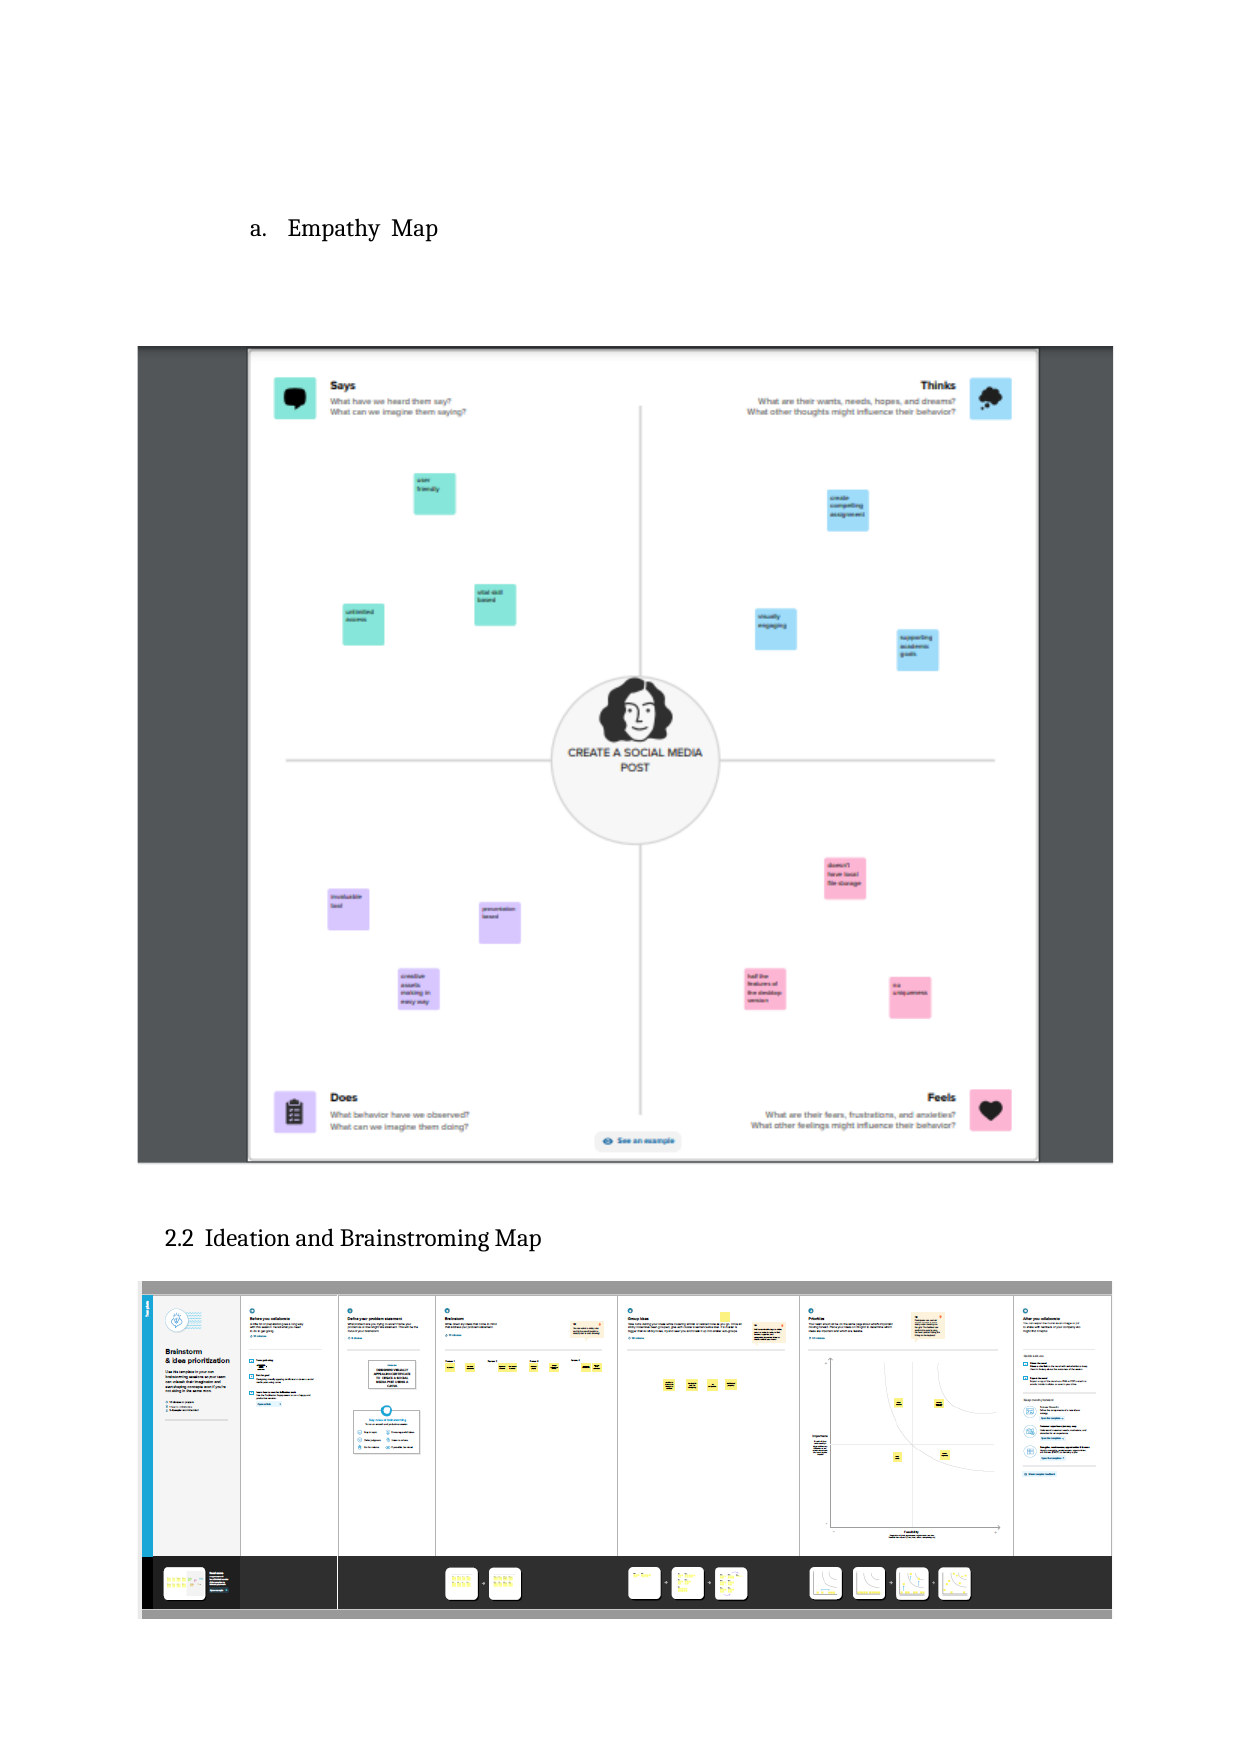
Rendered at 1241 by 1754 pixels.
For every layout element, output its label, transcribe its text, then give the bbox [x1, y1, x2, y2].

list Empathy Map [250, 213, 1113, 242]
picture [137, 346, 1114, 1166]
picture [137, 1281, 1114, 1619]
text 2.2 Ideation and Brainstroming Map [137, 1223, 1113, 1252]
